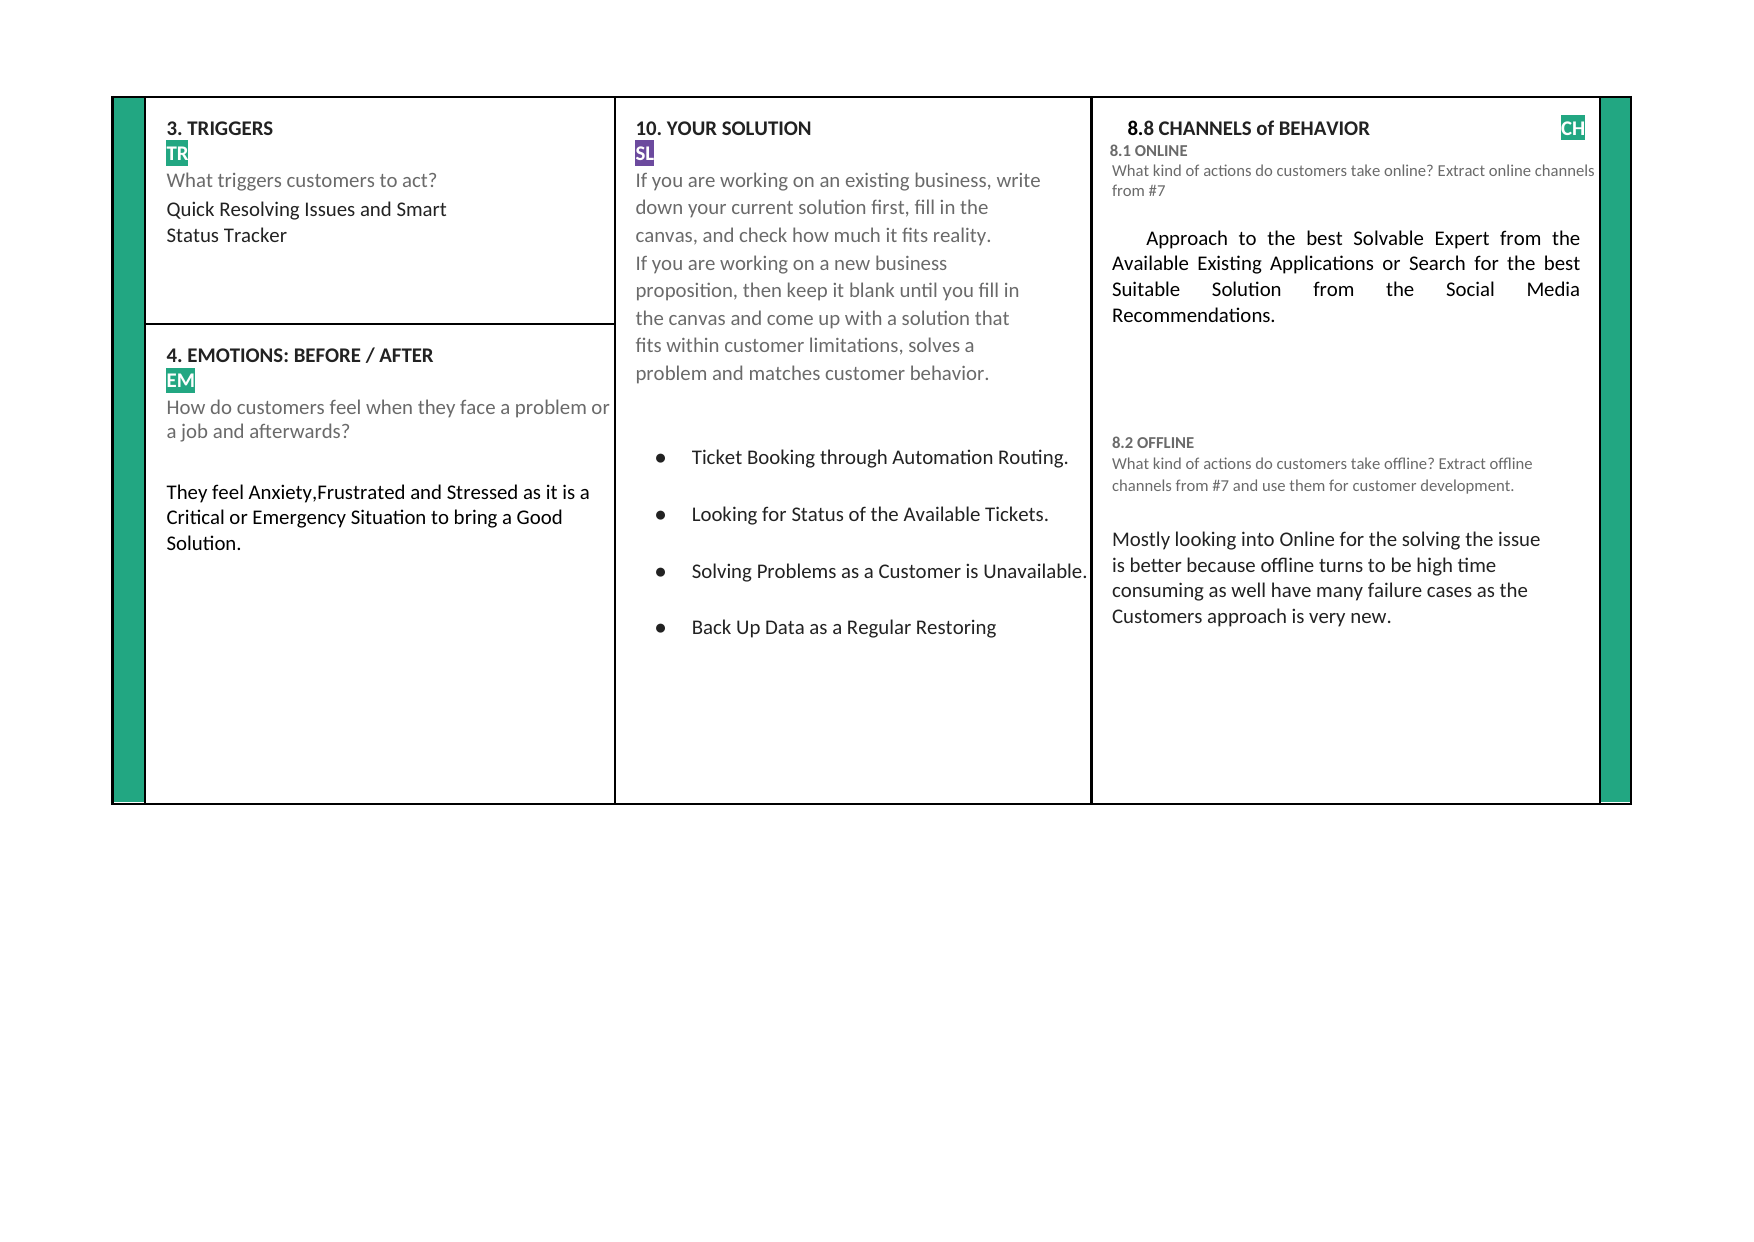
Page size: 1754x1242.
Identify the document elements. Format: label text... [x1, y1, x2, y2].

table_header 10. YOUR SOLUTION SL If you are working on an existing business, write down your current solution first, fill in the canvas, and check how much it fits reality. If you are working on a new business proposition, then keep it blank until you fill in the canvas and come up with a solution that fits within customer limitations, solves a problem and matches customer behavior. Ticket Booking through Automation Routing. Looking for Status of the Available Tickets. Solving Problems as a Customer is Unavailable. Back Up Data as a Regular Restoring [616, 98, 1090, 802]
table_header [114, 98, 144, 802]
table_header 3. TRIGGERS TR What triggers customers to act? Quick Resolving Issues and Smart Status Tracker [146, 98, 614, 323]
table_header [1601, 98, 1630, 802]
table_cell 4. EMOTIONS: BEFORE / AFTER EM How do customers feel when they face a problem or a job and afterwards? They feel Anxiety,Frustrated and Stressed as it is a Critical or Emergency Situation to bring a Good Solution. [146, 325, 614, 802]
table_header 8.8 CHANNELS of BEHAVIOR CH 8.1 ONLINE What kind of actions do customers take online? Extract online channels from #7 Approach to the best Solvable Expert from the Available Existing Applications or Search for the best Suitable Solution from the Social Media Recommendations. 8.2 OFFLINE What kind of actions do customers take offline? Extract offline channels from #7 and use them for customer development. Mostly looking into Online for the solving the issue is better because offline turns to be high time consuming as well have many failure cases as the Customers approach is very new. [1093, 98, 1599, 802]
